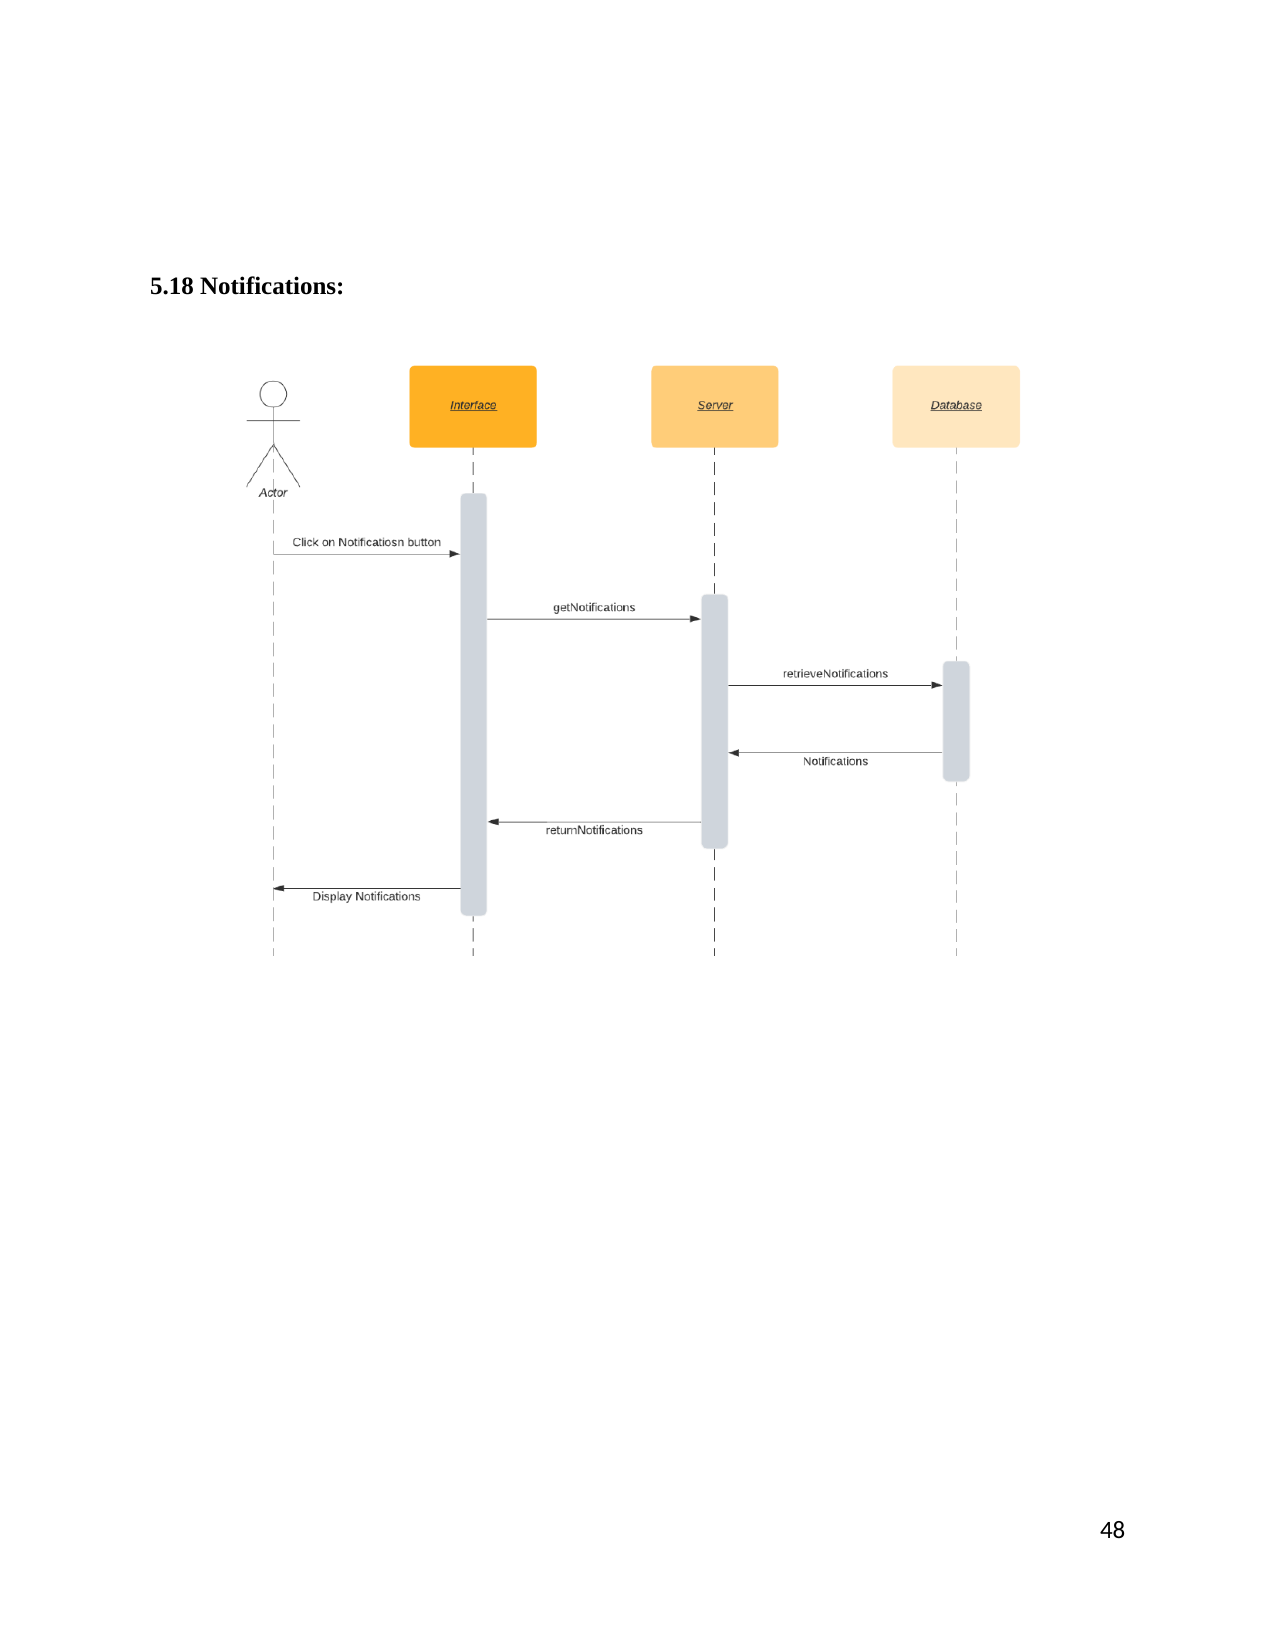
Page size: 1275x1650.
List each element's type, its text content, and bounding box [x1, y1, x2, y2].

subtitle 5.18 Notifications: [150, 271, 1125, 300]
picture [152, 299, 1123, 1046]
